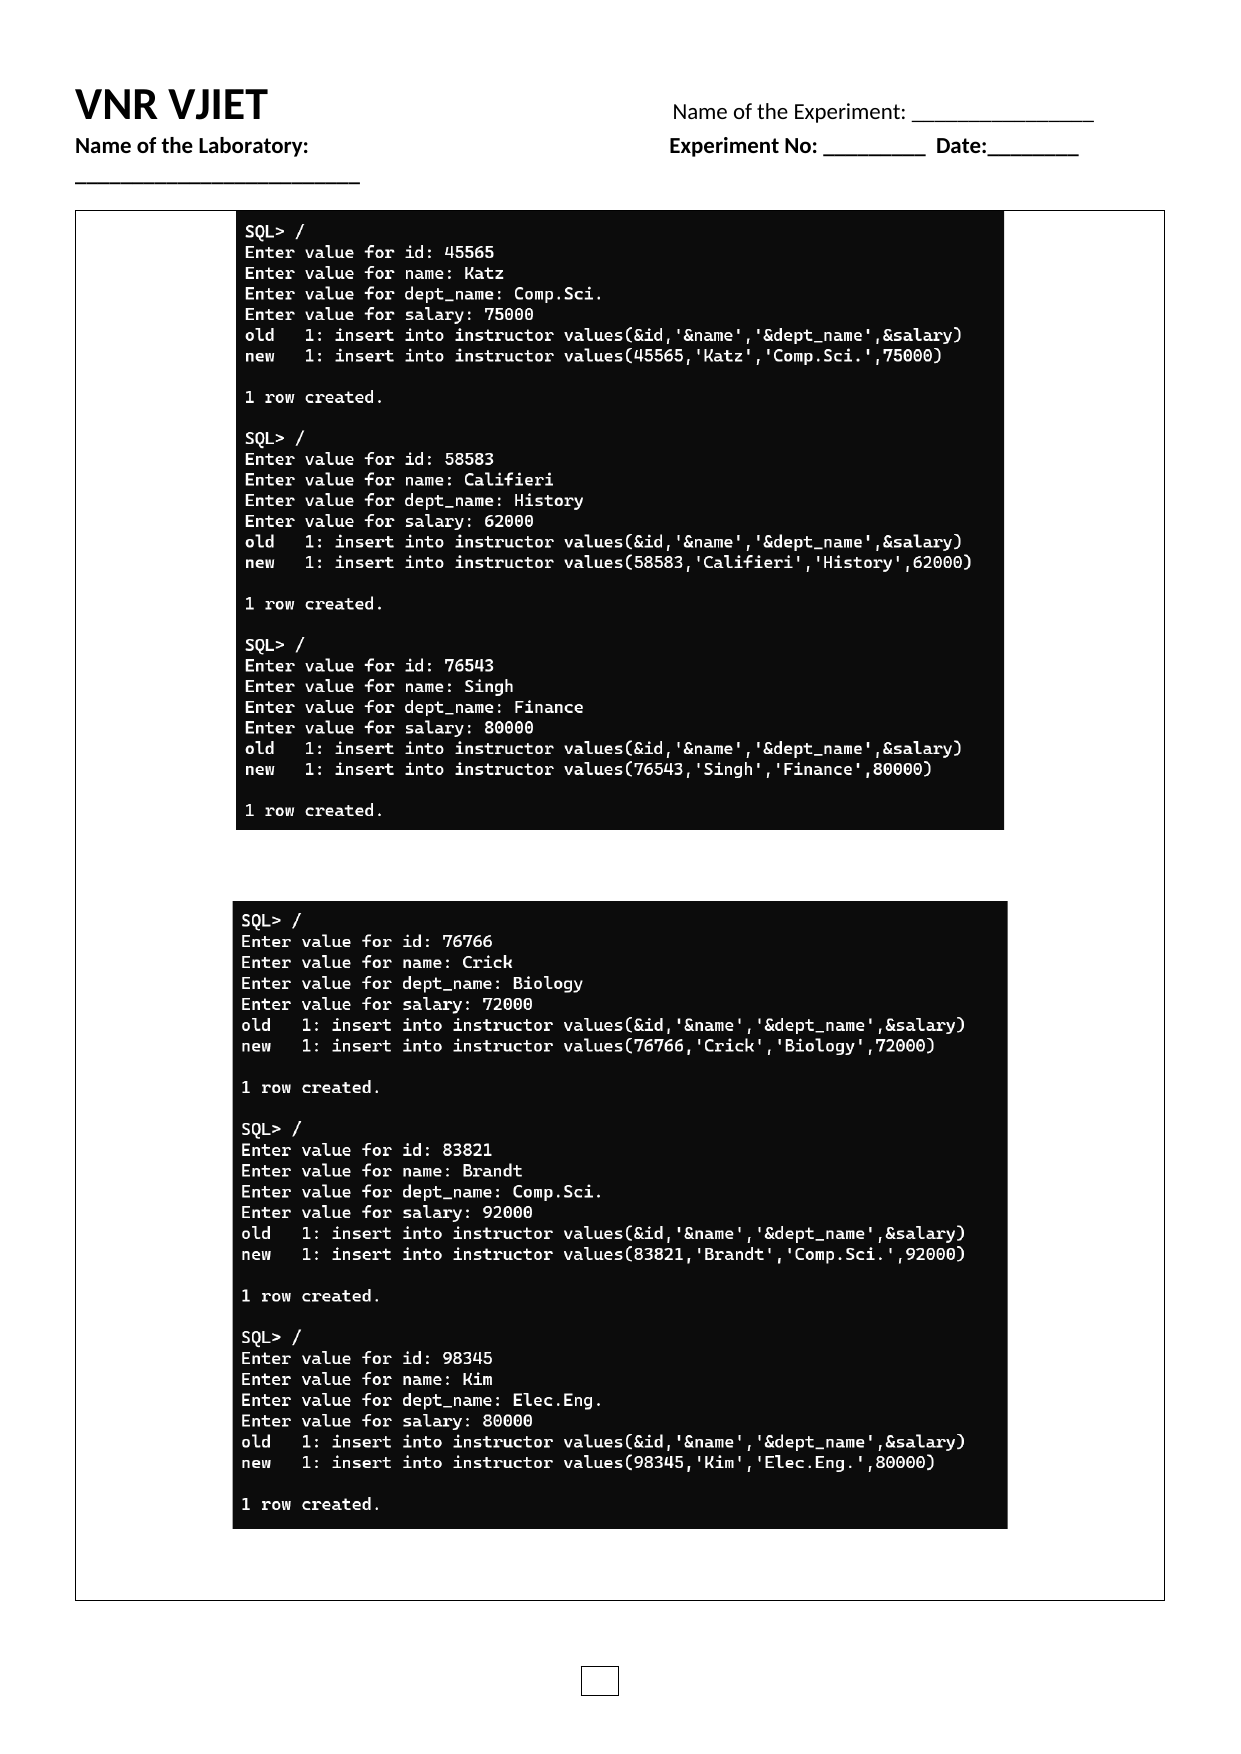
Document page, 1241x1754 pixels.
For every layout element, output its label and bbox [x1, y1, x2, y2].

table_cell [76, 211, 1164, 1600]
picture [236, 211, 1005, 830]
picture [232, 901, 1008, 1529]
